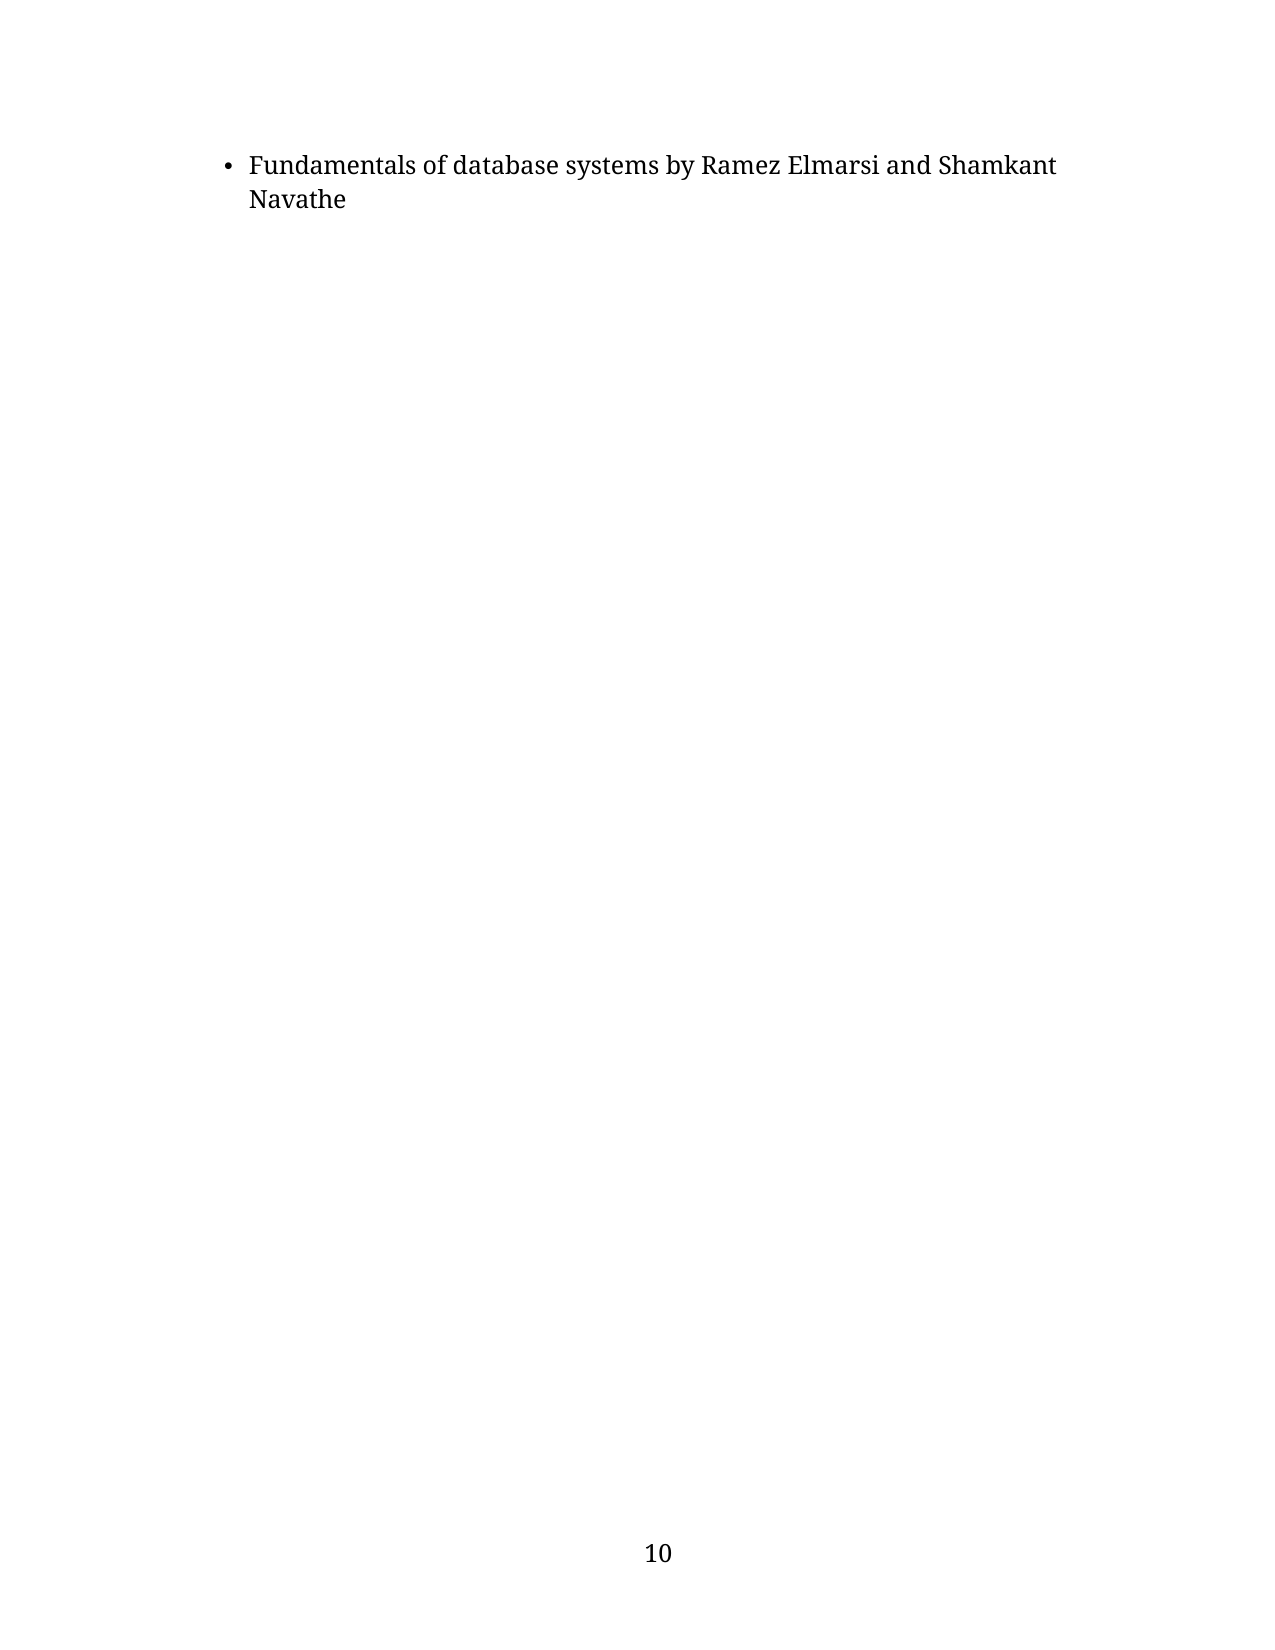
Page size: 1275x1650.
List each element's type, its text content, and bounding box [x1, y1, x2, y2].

list Fundamentals of database systems by Ramez Elmarsi and Shamkant Navathe [224, 148, 1148, 216]
